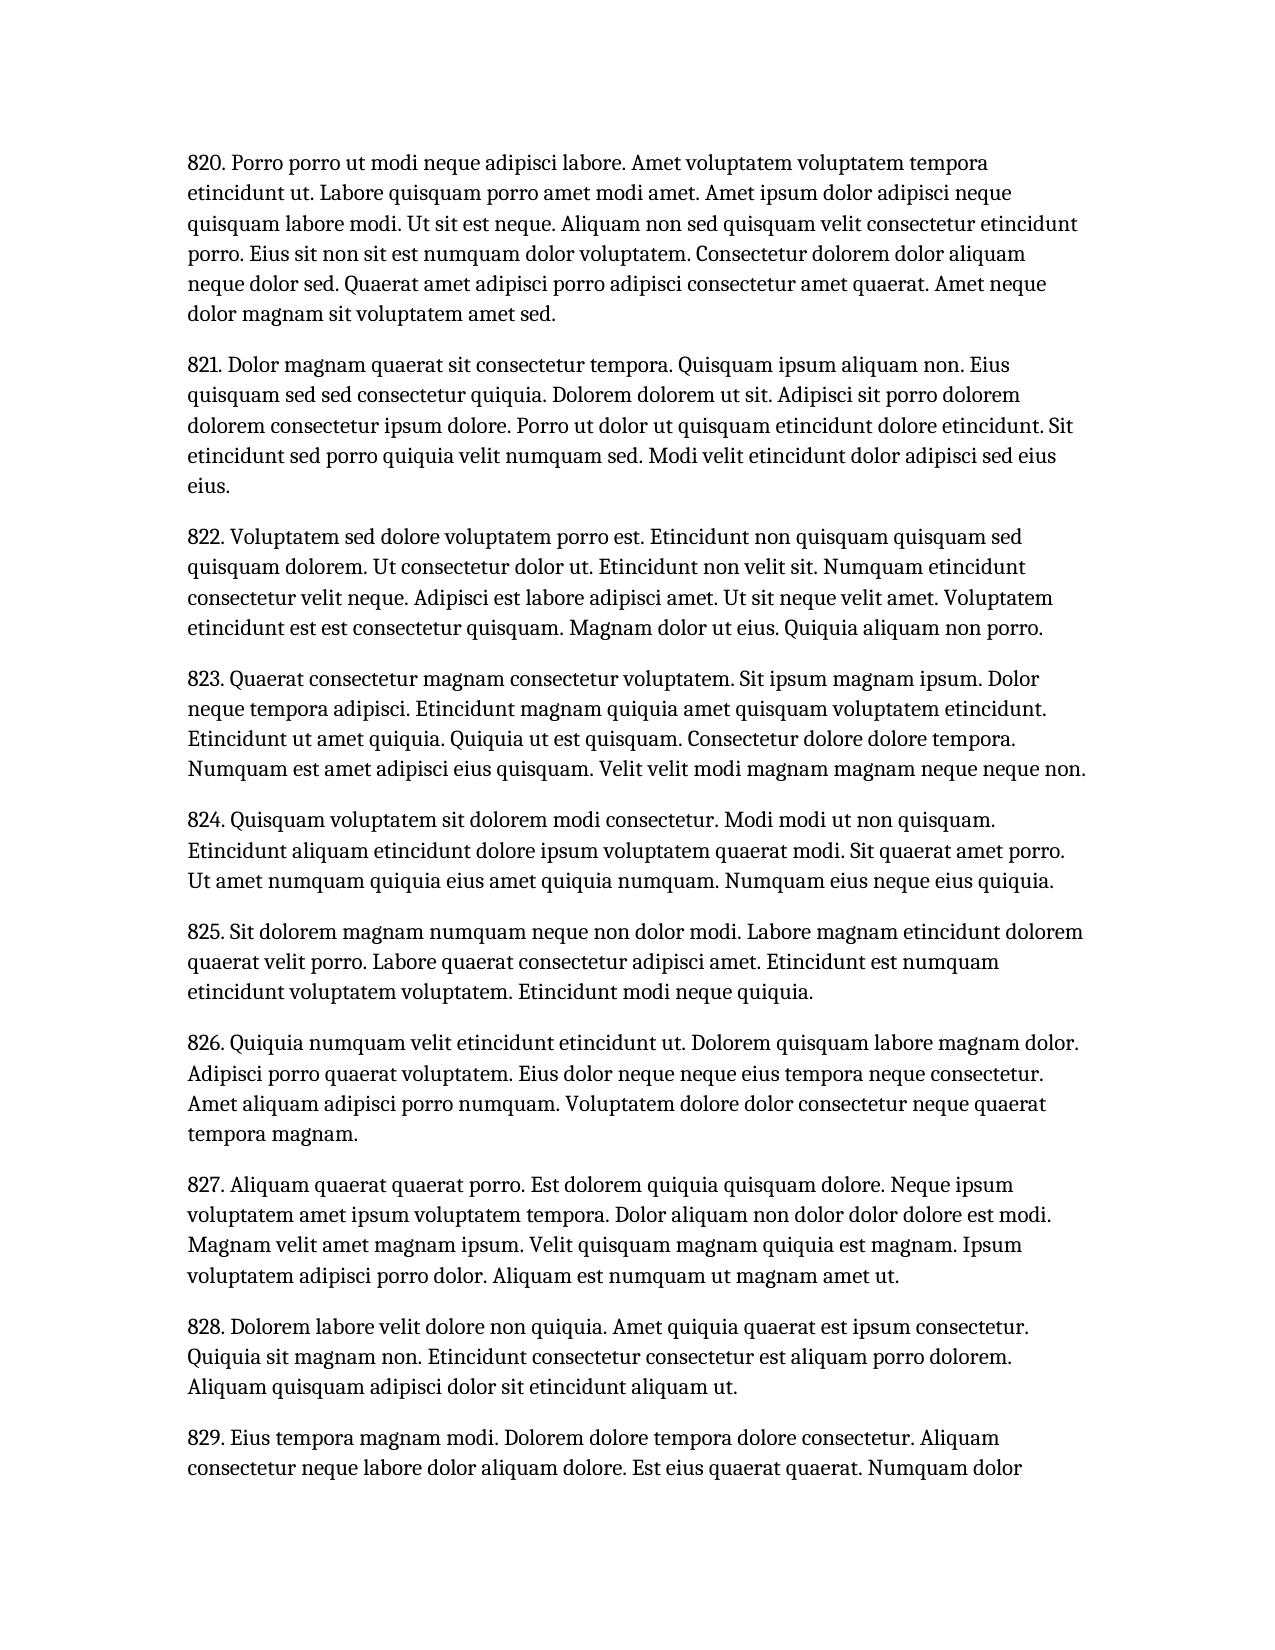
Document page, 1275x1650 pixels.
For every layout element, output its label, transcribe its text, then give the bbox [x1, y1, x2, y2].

text 826. Quiquia numquam velit etincidunt etincidunt ut. Dolorem quisquam labore magnam dolor. Adipisci porro quaerat voluptatem. Eius dolor neque neque eius tempora neque consectetur. Amet aliquam adipisci porro numquam. Voluptatem dolore dolor consectetur neque quaerat tempora magnam. [187, 1030, 1087, 1147]
text 827. Aliquam quaerat quaerat porro. Est dolorem quiquia quisquam dolore. Neque ipsum voluptatem amet ipsum voluptatem tempora. Dolor aliquam non dolor dolor dolore est modi. Magnam velit amet magnam ipsum. Velit quisquam magnam quiquia est magnam. Ipsum voluptatem adipisci porro dolor. Aliquam est numquam ut magnam amet ut. [187, 1172, 1087, 1289]
text 822. Voluptatem sed dolore voluptatem porro est. Etincidunt non quisquam quisquam sed quisquam dolorem. Ut consectetur dolor ut. Etincidunt non velit sit. Numquam etincidunt consectetur velit neque. Adipisci est labore adipisci amet. Ut sit neque velit amet. Voluptatem etincidunt est est consectetur quisquam. Magnam dolor ut eius. Quiquia aliquam non porro. [187, 524, 1087, 641]
text 828. Dolorem labore velit dolore non quiquia. Amet quiquia quaerat est ipsum consectetur. Quiquia sit magnam non. Etincidunt consectetur consectetur est aliquam porro dolorem. Aliquam quisquam adipisci dolor sit etincidunt aliquam ut. [187, 1313, 1087, 1400]
text 823. Quaerat consectetur magnam consectetur voluptatem. Sit ipsum magnam ipsum. Dolor neque tempora adipisci. Etincidunt magnam quiquia amet quisquam voluptatem etincidunt. Etincidunt ut amet quiquia. Quiquia ut est quisquam. Consectetur dolore dolore tempora. Numquam est amet adipisci eius quisquam. Velit velit modi magnam magnam neque neque non. [187, 666, 1087, 783]
text 824. Quisquam voluptatem sit dolorem modi consectetur. Modi modi ut non quisquam. Etincidunt aliquam etincidunt dolore ipsum voluptatem quaerat modi. Sit quaerat amet porro. Ut amet numquam quiquia eius amet quiquia numquam. Numquam eius neque eius quiquia. [187, 807, 1087, 894]
text 825. Sit dolorem magnam numquam neque non dolor modi. Labore magnam etincidunt dolorem quaerat velit porro. Labore quaerat consectetur adipisci amet. Etincidunt est numquam etincidunt voluptatem voluptatem. Etincidunt modi neque quiquia. [187, 919, 1087, 1006]
text 820. Porro porro ut modi neque adipisci labore. Amet voluptatem voluptatem tempora etincidunt ut. Labore quisquam porro amet modi amet. Amet ipsum dolor adipisci neque quisquam labore modi. Ut sit est neque. Aliquam non sed quisquam velit consectetur etincidunt porro. Eius sit non sit est numquam dolor voluptatem. Consectetur dolorem dolor aliquam neque dolor sed. Quaerat amet adipisci porro adipisci consectetur amet quaerat. Amet neque dolor magnam sit voluptatem amet sed. [187, 150, 1087, 327]
text 821. Dolor magnam quaerat sit consectetur tempora. Quisquam ipsum aliquam non. Eius quisquam sed sed consectetur quiquia. Dolorem dolorem ut sit. Adipisci sit porro dolorem dolorem consectetur ipsum dolore. Porro ut dolor ut quisquam etincidunt dolore etincidunt. Sit etincidunt sed porro quiquia velit numquam sed. Modi velit etincidunt dolor adipisci sed eius eius. [187, 352, 1087, 499]
